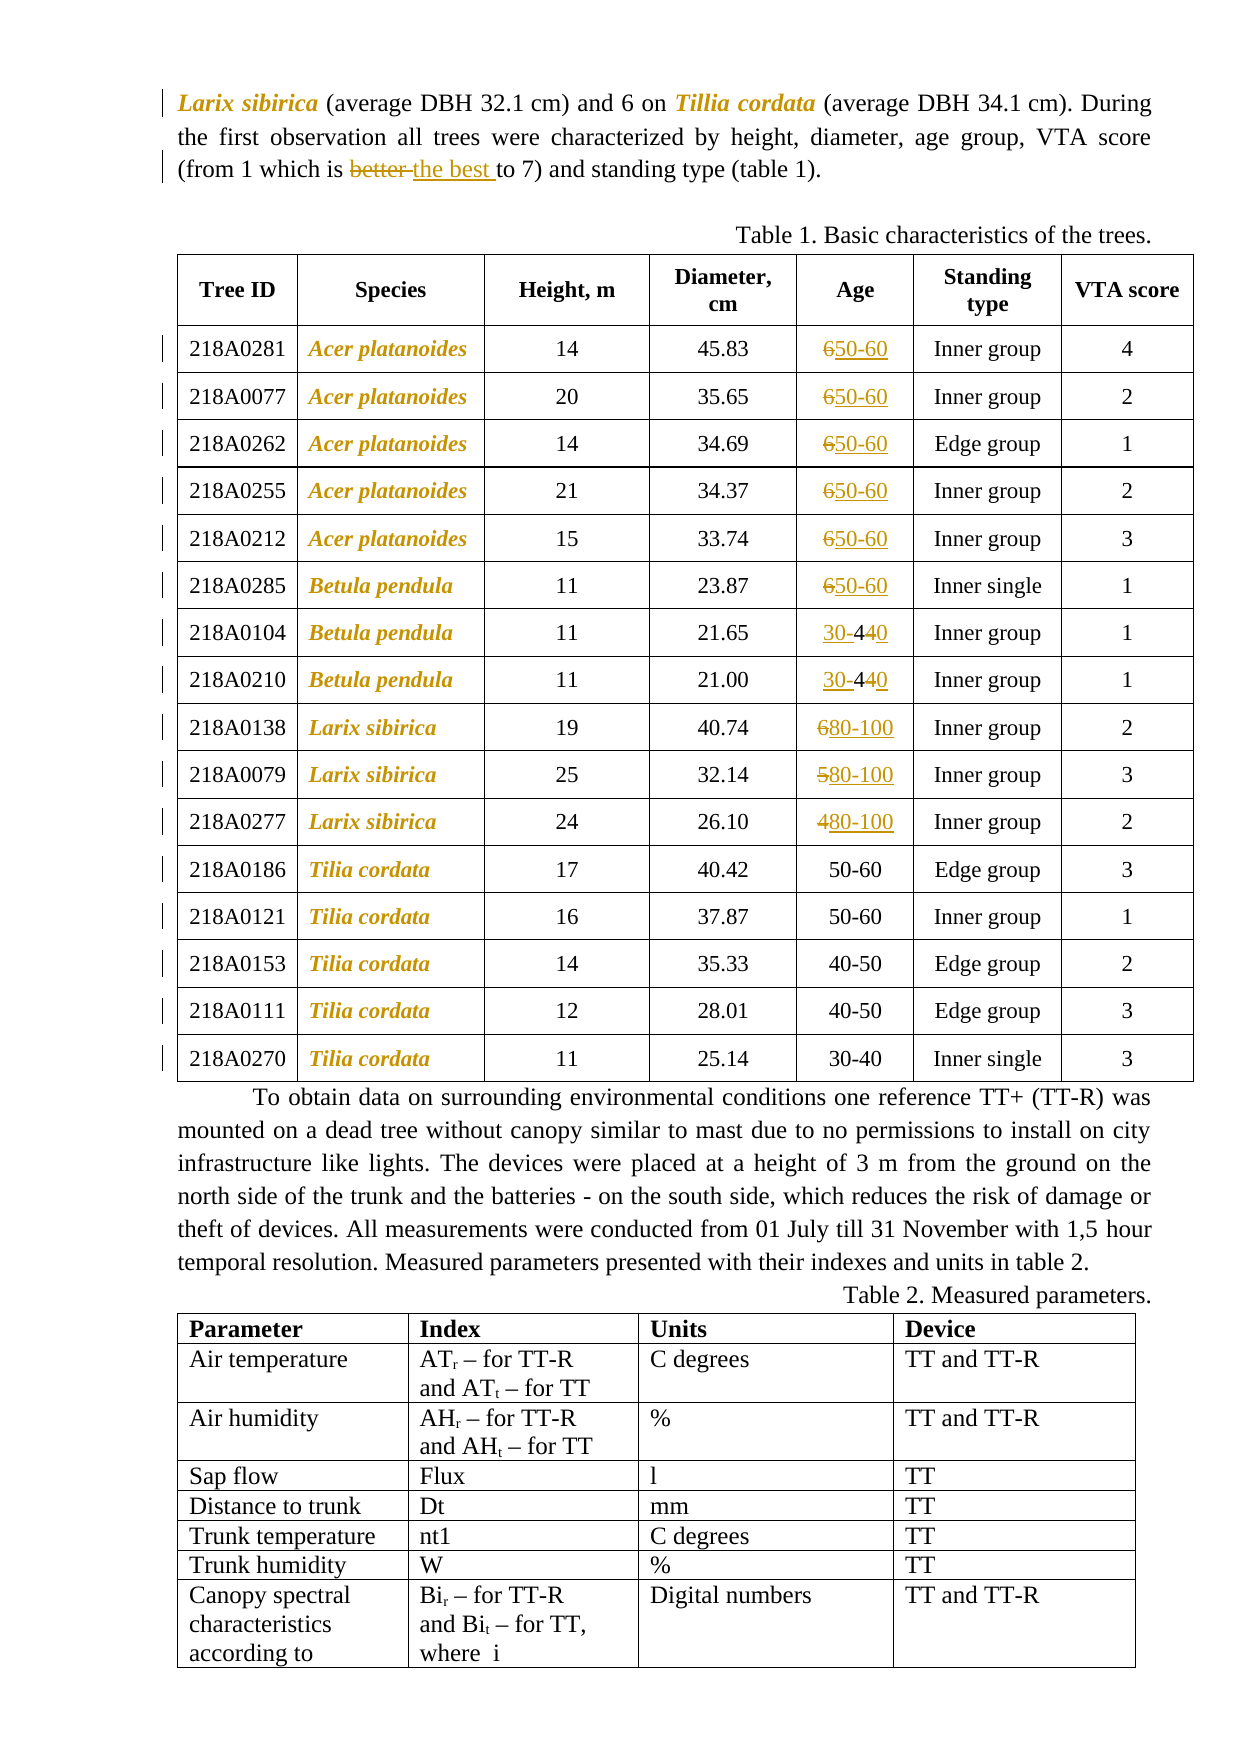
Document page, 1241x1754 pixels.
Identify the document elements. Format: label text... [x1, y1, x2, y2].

table_cell Tilia cordata [298, 846, 484, 892]
table_cell 14 [485, 420, 649, 466]
table_header Index [409, 1314, 638, 1343]
table_cell mm [639, 1491, 893, 1520]
table_cell C degrees [639, 1521, 893, 1549]
table_cell 2 [1062, 704, 1193, 750]
table_cell 218A0277 [178, 799, 297, 845]
table_cell 218A0285 [178, 562, 297, 608]
table_cell Inner group [914, 657, 1061, 703]
table_cell 12 [485, 988, 649, 1034]
table_cell Edge group [914, 420, 1061, 466]
table_cell 3 [1062, 751, 1193, 797]
table_cell [797, 515, 913, 561]
table_cell 218A0210 [178, 657, 297, 703]
table_cell 25 [485, 751, 649, 797]
table_cell 11 [485, 609, 649, 656]
text To obtain data on surrounding environmental conditions one reference TT+ (TT-R) was mounted on a dead tree without canopy similar to mast due to no permissions to install on city infrastructure like lights. The devices were placed at a height of 3 m from the ground on the north side of the trunk and the batteries - on the south side, which reduces the risk of damage or theft of devices. All measurements were conducted from 01 July till 31 November with 1,5 hour temporal resolution. Measured parameters presented with their indexes and units in table 2. [177, 1082, 1152, 1276]
text Table 1. Basic characteristics of the trees. [177, 221, 1152, 249]
table_cell 40-50 [797, 988, 913, 1034]
table_cell Betula pendula [298, 609, 484, 656]
table_cell Inner single [914, 562, 1061, 608]
table_cell 218A0270 [178, 1035, 297, 1081]
table_cell 34.69 [650, 420, 796, 466]
table_cell Tilia cordata [298, 893, 484, 939]
table_cell 218A0262 [178, 420, 297, 466]
table_cell 1 [1062, 562, 1193, 608]
table_cell nt1 [409, 1521, 638, 1549]
table_cell 2 [1062, 373, 1193, 419]
table_cell Inner group [914, 893, 1061, 939]
table_cell Trunk humidity [178, 1551, 408, 1579]
table_cell 4 [797, 609, 913, 656]
table_cell W [409, 1551, 638, 1579]
table_cell 2 [1062, 940, 1193, 987]
table_cell 21.65 [650, 609, 796, 656]
table_cell Trunk temperature [178, 1521, 408, 1549]
table_cell 1 [1062, 657, 1193, 703]
table_cell 14 [485, 326, 649, 372]
table_header Age [797, 255, 913, 324]
table_cell Betula pendula [298, 562, 484, 608]
table_cell Betula pendula [298, 657, 484, 703]
table_cell l [639, 1461, 893, 1490]
table_cell TT and TT-R [894, 1580, 1135, 1667]
table_cell 218A0281 [178, 326, 297, 372]
table_cell 218A0111 [178, 988, 297, 1034]
table_cell [797, 799, 913, 845]
table_cell [797, 373, 913, 419]
table_cell TT [894, 1521, 1135, 1549]
table_cell [797, 704, 913, 750]
table_cell AHr – for TT-R and AHt – for TT [409, 1403, 638, 1460]
table_cell Inner group [914, 373, 1061, 419]
table_cell 21.00 [650, 657, 796, 703]
table_cell 40.74 [650, 704, 796, 750]
table_cell 218A0121 [178, 893, 297, 939]
table_cell 218A0212 [178, 515, 297, 561]
table_cell 35.65 [650, 373, 796, 419]
table_cell Digital numbers [639, 1580, 893, 1667]
table_cell 50-60 [797, 893, 913, 939]
table_cell Inner group [914, 799, 1061, 845]
table_cell 11 [485, 562, 649, 608]
table_cell 32.14 [650, 751, 796, 797]
table_cell Larix sibirica [298, 704, 484, 750]
table_cell Flux [409, 1461, 638, 1490]
table_cell 218A0077 [178, 373, 297, 419]
table_cell 3 [1062, 846, 1193, 892]
table_cell Dt [409, 1491, 638, 1520]
table_cell Inner group [914, 751, 1061, 797]
table_cell Acer platanoides [298, 468, 484, 514]
table_cell 1 [1062, 609, 1193, 656]
table_cell TT and TT-R [894, 1344, 1135, 1402]
table_cell 4 [797, 657, 913, 703]
table_cell 28.01 [650, 988, 796, 1034]
table_cell Inner group [914, 609, 1061, 656]
table_cell 15 [485, 515, 649, 561]
table_cell 33.74 [650, 515, 796, 561]
table_header VTA score [1062, 255, 1193, 324]
table_cell Inner group [914, 326, 1061, 372]
table_cell 218A0104 [178, 609, 297, 656]
table_cell Distance to trunk [178, 1491, 408, 1520]
table_cell 21 [485, 468, 649, 514]
table_header Species [298, 255, 484, 324]
table_cell Larix sibirica [298, 751, 484, 797]
table_header Tree ID [178, 255, 297, 324]
table_cell [797, 562, 913, 608]
table_cell 24 [485, 799, 649, 845]
table_cell 40.42 [650, 846, 796, 892]
table_cell [797, 326, 913, 372]
table_cell 23.87 [650, 562, 796, 608]
table_cell Inner group [914, 704, 1061, 750]
table_cell 3 [1062, 988, 1193, 1034]
table_cell 1 [1062, 893, 1193, 939]
table_cell 40-50 [797, 940, 913, 987]
table_cell [797, 420, 913, 466]
table_cell Acer platanoides [298, 515, 484, 561]
table_cell Acer platanoides [298, 326, 484, 372]
table_header Standing type [914, 255, 1061, 324]
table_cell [409, 1580, 638, 1667]
table_cell 20 [485, 373, 649, 419]
table_cell [797, 751, 913, 797]
table_cell Edge group [914, 846, 1061, 892]
table_cell Tilia cordata [298, 1035, 484, 1081]
table_cell C degrees [639, 1344, 893, 1402]
table_cell 3 [1062, 515, 1193, 561]
table_cell Acer platanoides [298, 420, 484, 466]
table_cell Edge group [914, 988, 1061, 1034]
table_cell 218A0153 [178, 940, 297, 987]
table_cell 30-40 [797, 1035, 913, 1081]
table_cell 50-60 [797, 846, 913, 892]
table_cell 17 [485, 846, 649, 892]
table_cell Inner group [914, 515, 1061, 561]
table_cell 218A0138 [178, 704, 297, 750]
table_cell Air temperature [178, 1344, 408, 1402]
table_cell Tilia cordata [298, 940, 484, 987]
table_cell Larix sibirica [298, 799, 484, 845]
table_cell 34.37 [650, 468, 796, 514]
table_header Diameter, cm [650, 255, 796, 324]
table_cell 2 [1062, 799, 1193, 845]
table_cell 218A0186 [178, 846, 297, 892]
table_cell Air humidity [178, 1403, 408, 1460]
table_cell 26.10 [650, 799, 796, 845]
table_cell % [639, 1403, 893, 1460]
table_cell 37.87 [650, 893, 796, 939]
table_cell 218A0255 [178, 468, 297, 514]
table_cell 3 [1062, 1035, 1193, 1081]
table_header Height, m [485, 255, 649, 324]
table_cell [178, 1580, 408, 1667]
table_header Device [894, 1314, 1135, 1343]
table_header Units [639, 1314, 893, 1343]
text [177, 88, 1152, 183]
table_cell Edge group [914, 940, 1061, 987]
table_cell 16 [485, 893, 649, 939]
table_cell 45.83 [650, 326, 796, 372]
table_cell 25.14 [650, 1035, 796, 1081]
table_cell 11 [485, 657, 649, 703]
table_cell 14 [485, 940, 649, 987]
table_cell TT [894, 1491, 1135, 1520]
table_cell ATr – for TT-R and ATt – for TT [409, 1344, 638, 1402]
table_cell Inner group [914, 468, 1061, 514]
table_cell Sap flow [178, 1461, 408, 1490]
table_cell 1 [1062, 420, 1193, 466]
table_cell 218A0079 [178, 751, 297, 797]
table_cell 11 [485, 1035, 649, 1081]
table_cell 19 [485, 704, 649, 750]
text Table 2. Measured parameters. [177, 1280, 1152, 1309]
table_header Parameter [178, 1314, 408, 1343]
table_cell % [639, 1551, 893, 1579]
table_cell 4 [1062, 326, 1193, 372]
table_cell [797, 468, 913, 514]
table_cell Acer platanoides [298, 373, 484, 419]
table_cell TT [894, 1551, 1135, 1579]
table_cell TT [894, 1461, 1135, 1490]
table_cell 35.33 [650, 940, 796, 987]
table_cell TT and TT-R [894, 1403, 1135, 1460]
table_cell 2 [1062, 468, 1193, 514]
table_cell Inner single [914, 1035, 1061, 1081]
table_cell Tilia cordata [298, 988, 484, 1034]
